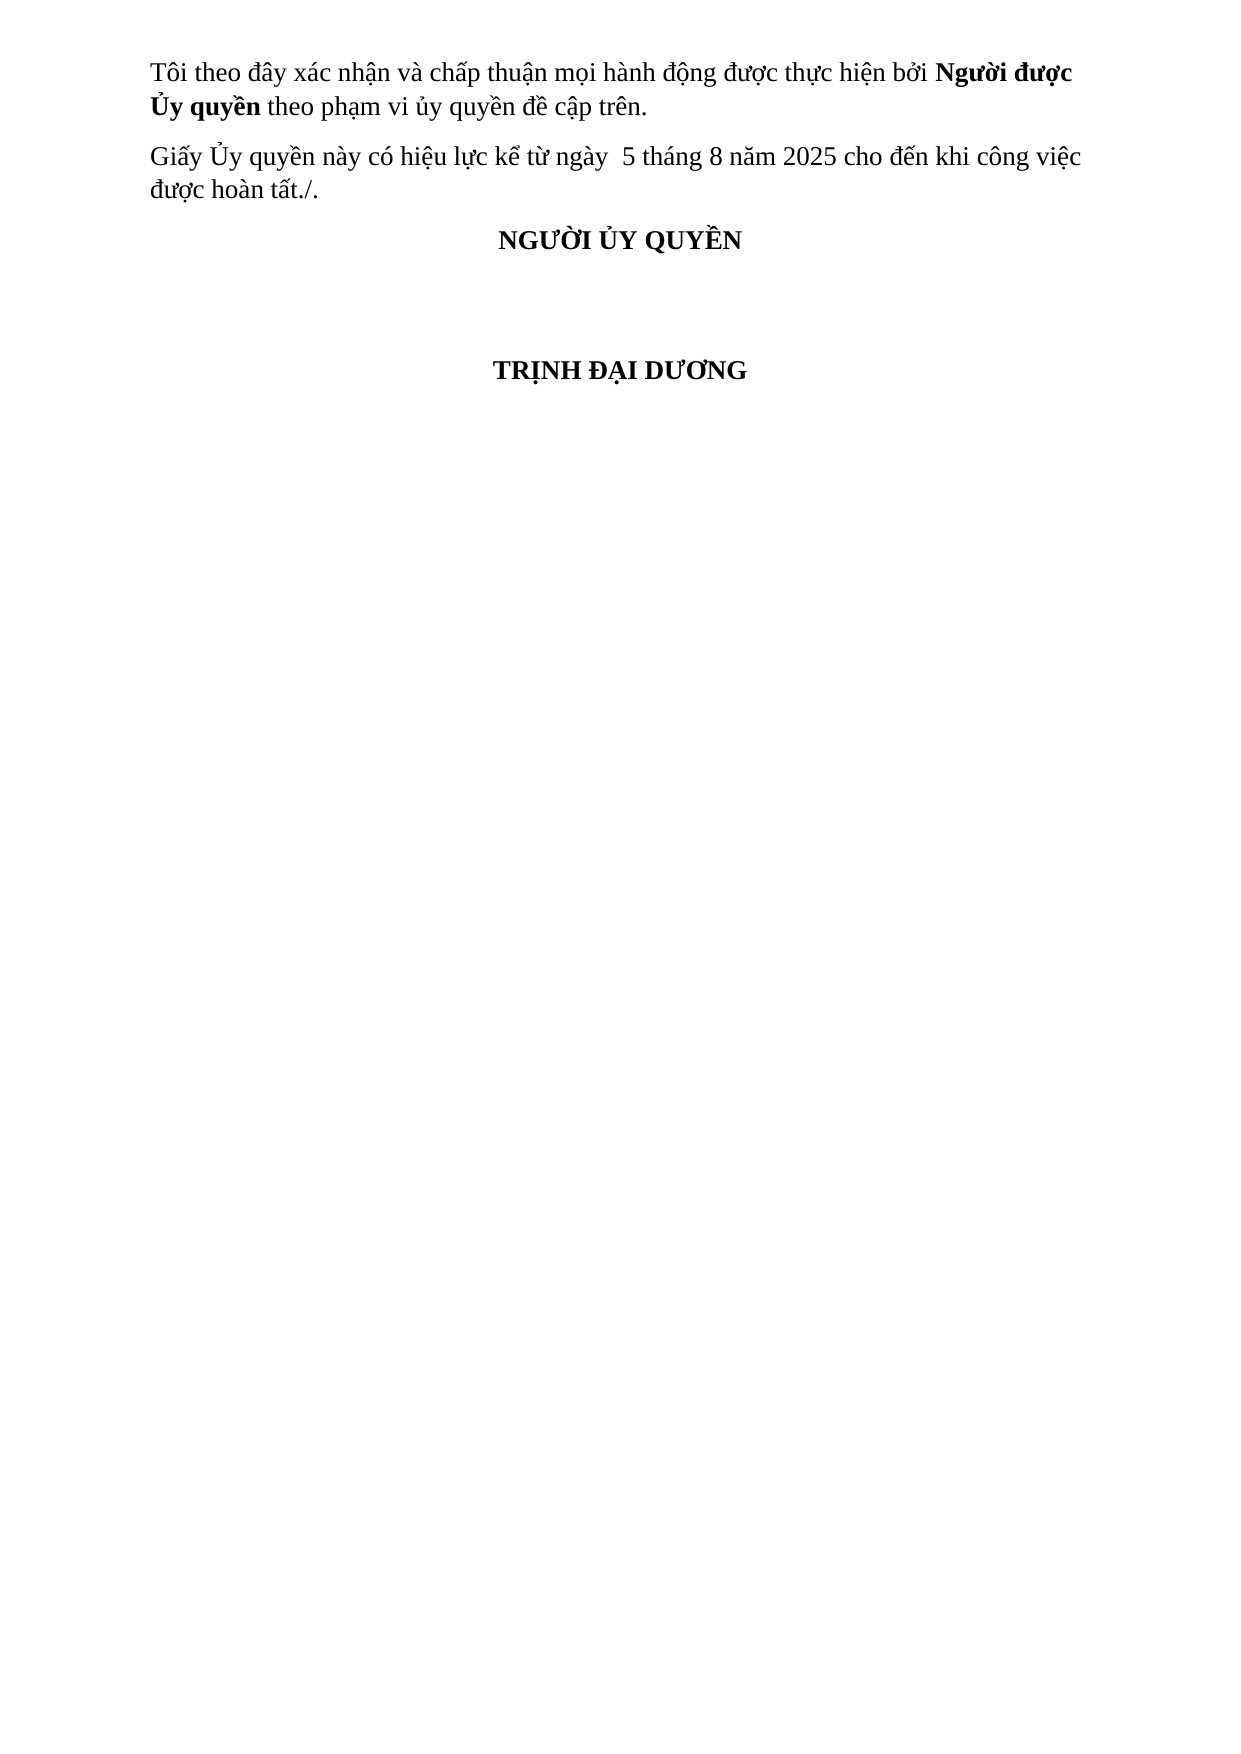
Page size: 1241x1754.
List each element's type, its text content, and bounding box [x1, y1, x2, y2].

text NGƯỜI ỦY QUYỀN [150, 224, 1090, 285]
text Tôi theo đây xác nhận và chấp thuận mọi hành động được thực hiện bởi Người được Ủy quyền theo phạm vi ủy quyền đề cập trên. [150, 56, 1090, 121]
text Giấy Ủy quyền này có hiệu lực kể từ ngày 5 tháng 8 năm 2025 cho đến khi công việc được hoàn tất./. [150, 140, 1090, 205]
text TRỊNH ĐẠI DƯƠNG [150, 354, 1090, 385]
